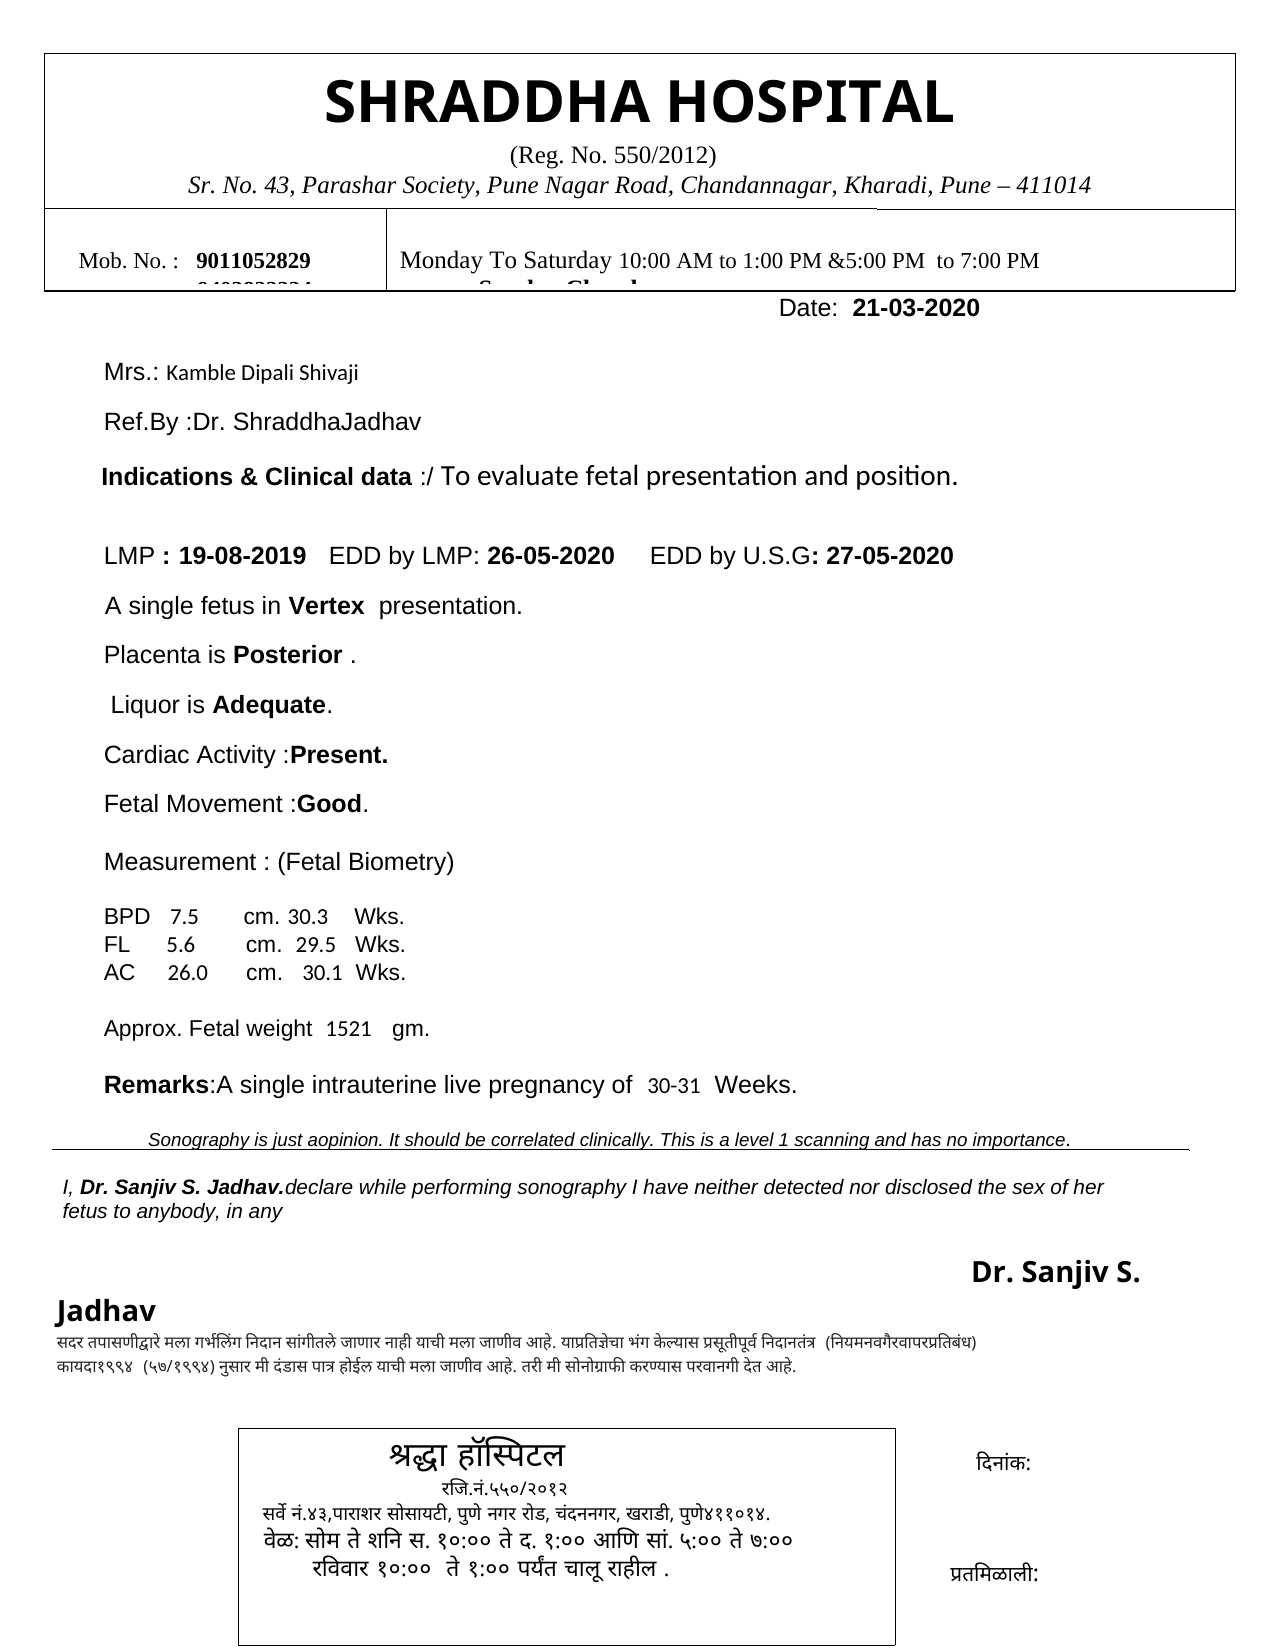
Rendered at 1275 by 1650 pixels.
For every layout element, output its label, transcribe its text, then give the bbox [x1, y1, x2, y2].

text कायदा१९९४ (५७/१९९४) नुसार मी दंडास पात्र होईल याची मला जाणीव आहे. तरी मी सोनोग्राफी करण्यास परवानगी देत आहे. [57, 1355, 1228, 1419]
text प्रतमिळाली: [896, 1557, 1228, 1588]
text Mrs.: [10, 357, 1228, 386]
text Indications & Clinical data :/ To evaluate fetal presentation and position. [0, 457, 1228, 492]
text सदर तपासणीद्वारे मला गर्भलिंग निदान सांगीतले जाणार नाही याची मला जाणीव आहे. याप्रतिज्ञेचा भंग केल्यास प्रसूतीपूर्व निदानतंत्र (नियमनवगैरवापरप्रतिबंध) [57, 1330, 1228, 1355]
text Liquor is . [10, 690, 1228, 719]
text Measurement : (Fetal Biometry) [10, 847, 1228, 875]
text BPD cm. Wks. [10, 902, 1228, 930]
text दिनांक: [896, 1448, 1228, 1476]
text LMP : EDD by LMP: EDD by U.S.G: [28, 541, 1228, 570]
text Fetal Movement :. [10, 789, 1228, 818]
text FL cm. Wks. [28, 930, 1228, 958]
text Placenta is . [10, 640, 1228, 669]
text Sonography is just aopinion. It should be correlated clinically. This is a level 1 scanning and has no importance. [28, 1127, 1228, 1151]
text Remarks:A single intrauterine live pregnancy of Weeks. [28, 1070, 1228, 1099]
text fetus to anybody, in any [57, 1199, 1228, 1223]
text Cardiac Activity :. [10, 739, 1228, 768]
text A single fetus in presentation. [28, 591, 1228, 619]
text Dr. Sanjiv S. Jadhav [57, 1251, 1228, 1330]
text AC cm. Wks. [28, 958, 1228, 986]
text Ref.By :Dr. ShraddhaJadhav [10, 407, 1228, 436]
text I, Dr. Sanjiv S. Jadhav.declare while performing sonography I have neither detected nor disclosed the sex of her [57, 1175, 1228, 1199]
text Approx. Fetal weight gm. [28, 1014, 1228, 1042]
text Date: [703, 293, 1228, 322]
